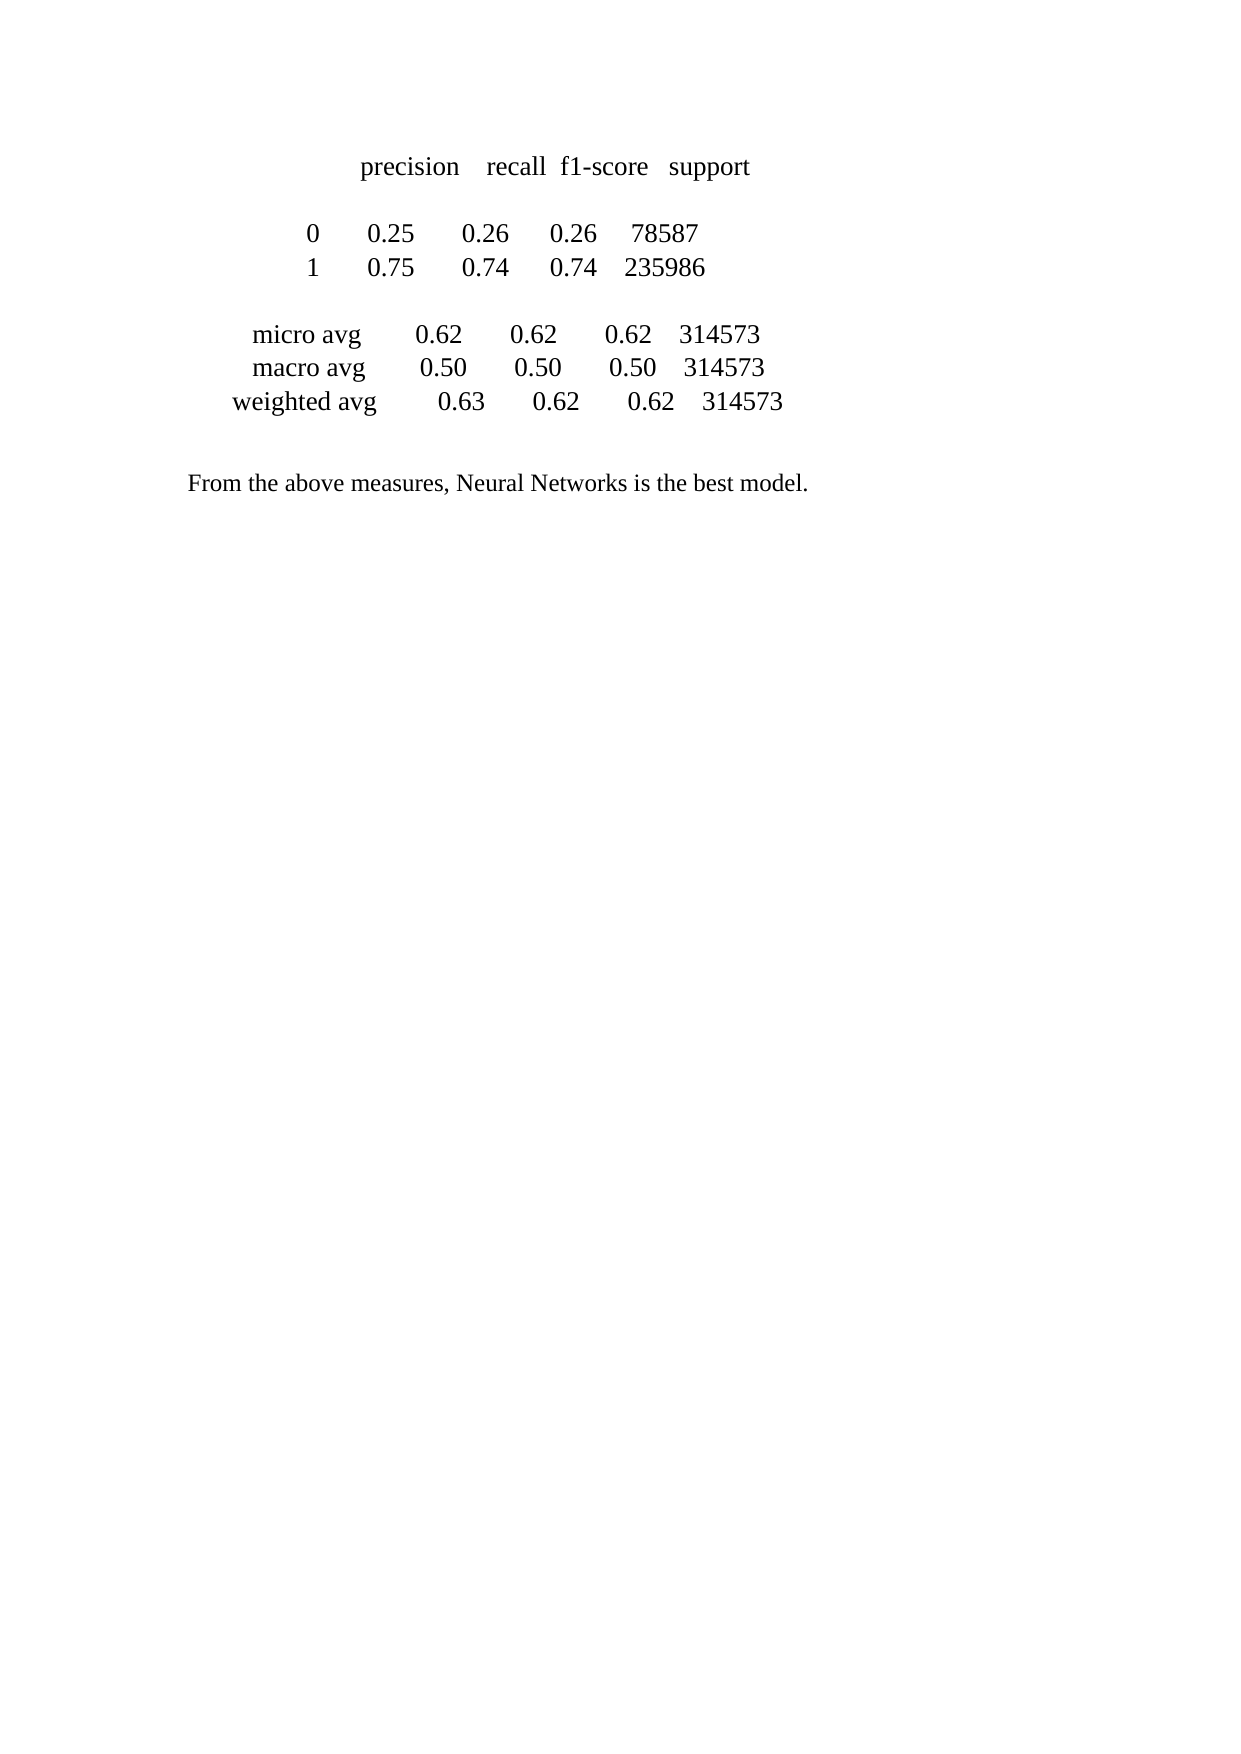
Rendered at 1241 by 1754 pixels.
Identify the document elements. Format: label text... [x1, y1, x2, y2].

list precision recall f1-score support [232, 150, 1053, 181]
list 0 0.25 0.26 0.26 78587 [232, 217, 1053, 248]
list macro avg 0.50 0.50 0.50 314573 [232, 351, 1053, 382]
list 1 0.75 0.74 0.74 235986 [232, 251, 1053, 282]
list micro avg 0.62 0.62 0.62 314573 [232, 318, 1053, 349]
list weighted avg 0.63 0.62 0.62 314573 [232, 385, 1053, 416]
text From the above measures, Neural Networks is the best model. [187, 468, 1053, 497]
